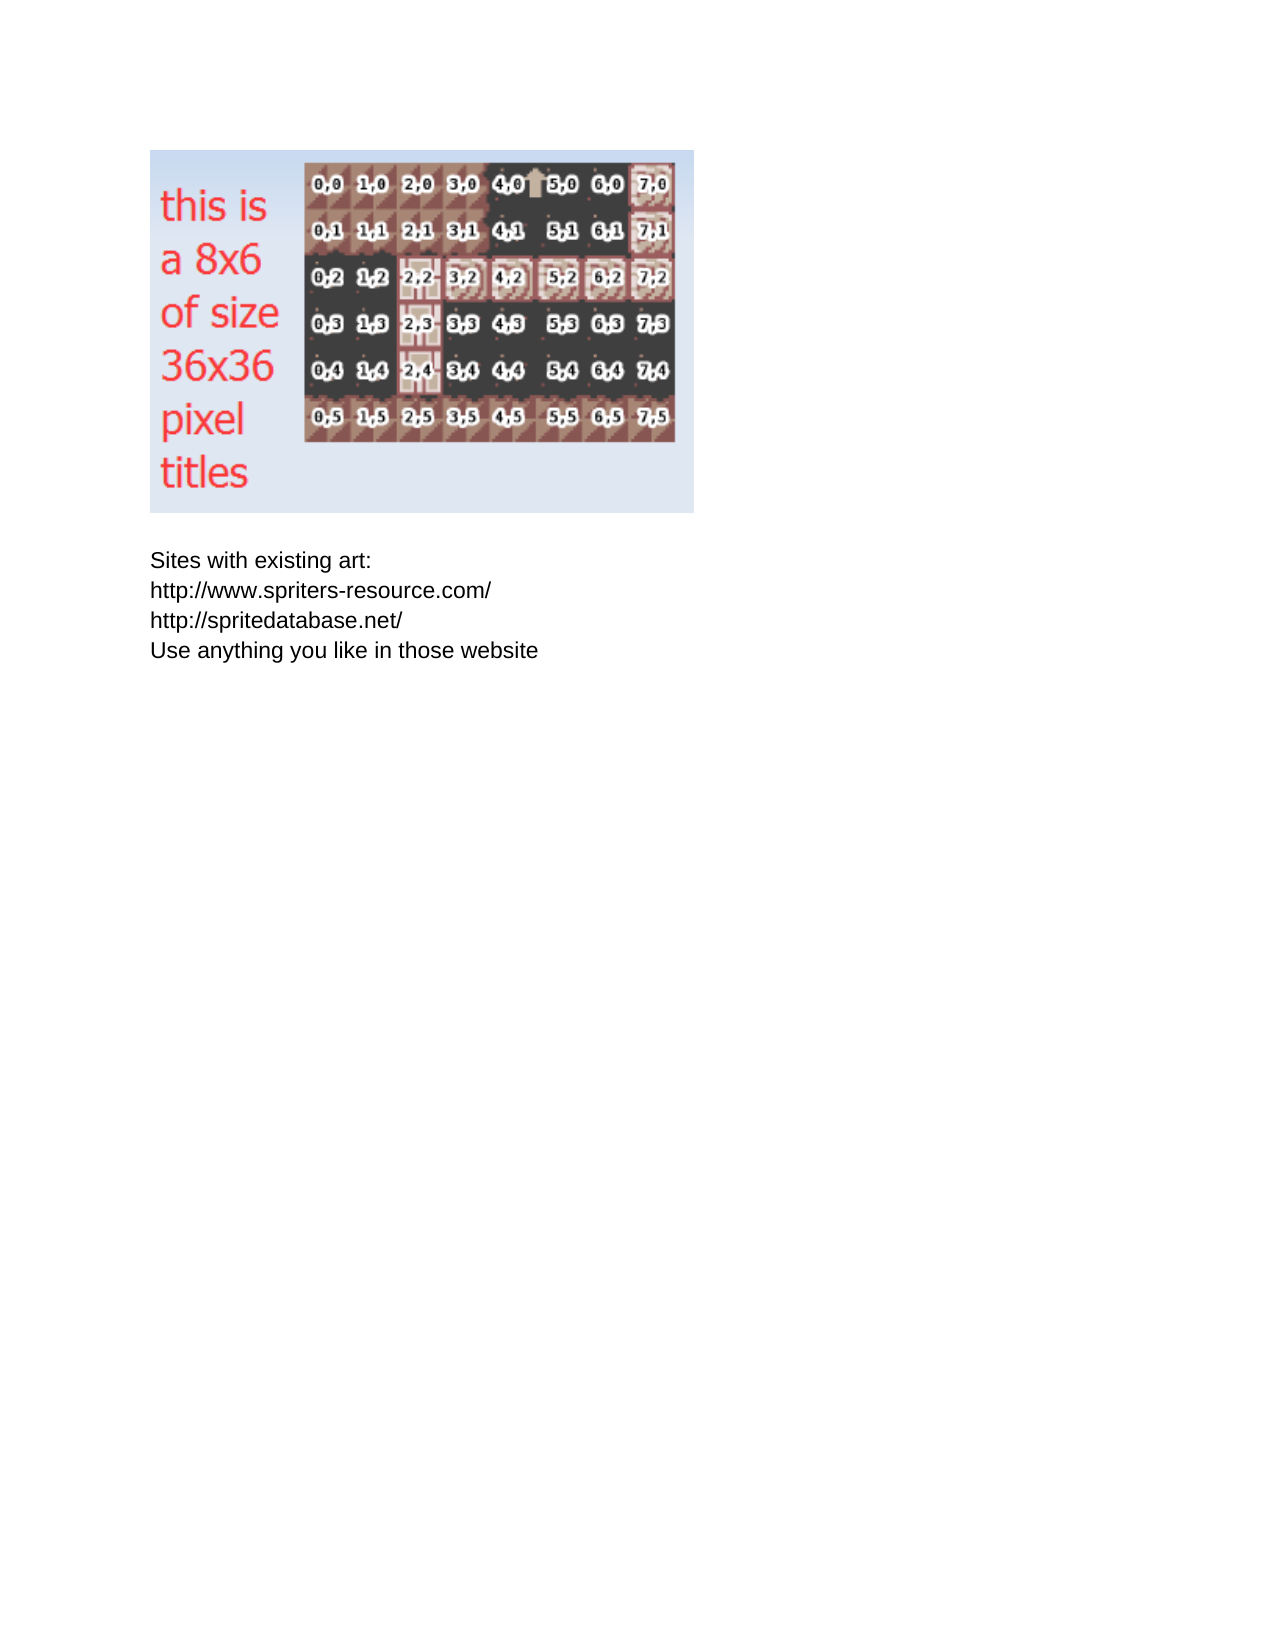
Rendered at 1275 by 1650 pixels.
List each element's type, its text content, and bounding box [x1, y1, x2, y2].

text Sites with existing art: [150, 547, 1125, 573]
picture [150, 150, 694, 513]
text http://www.spriters-resource.com/ [150, 577, 1125, 603]
text Use anything you like in those website [150, 637, 1125, 663]
text http://spritedatabase.net/ [150, 607, 1125, 633]
